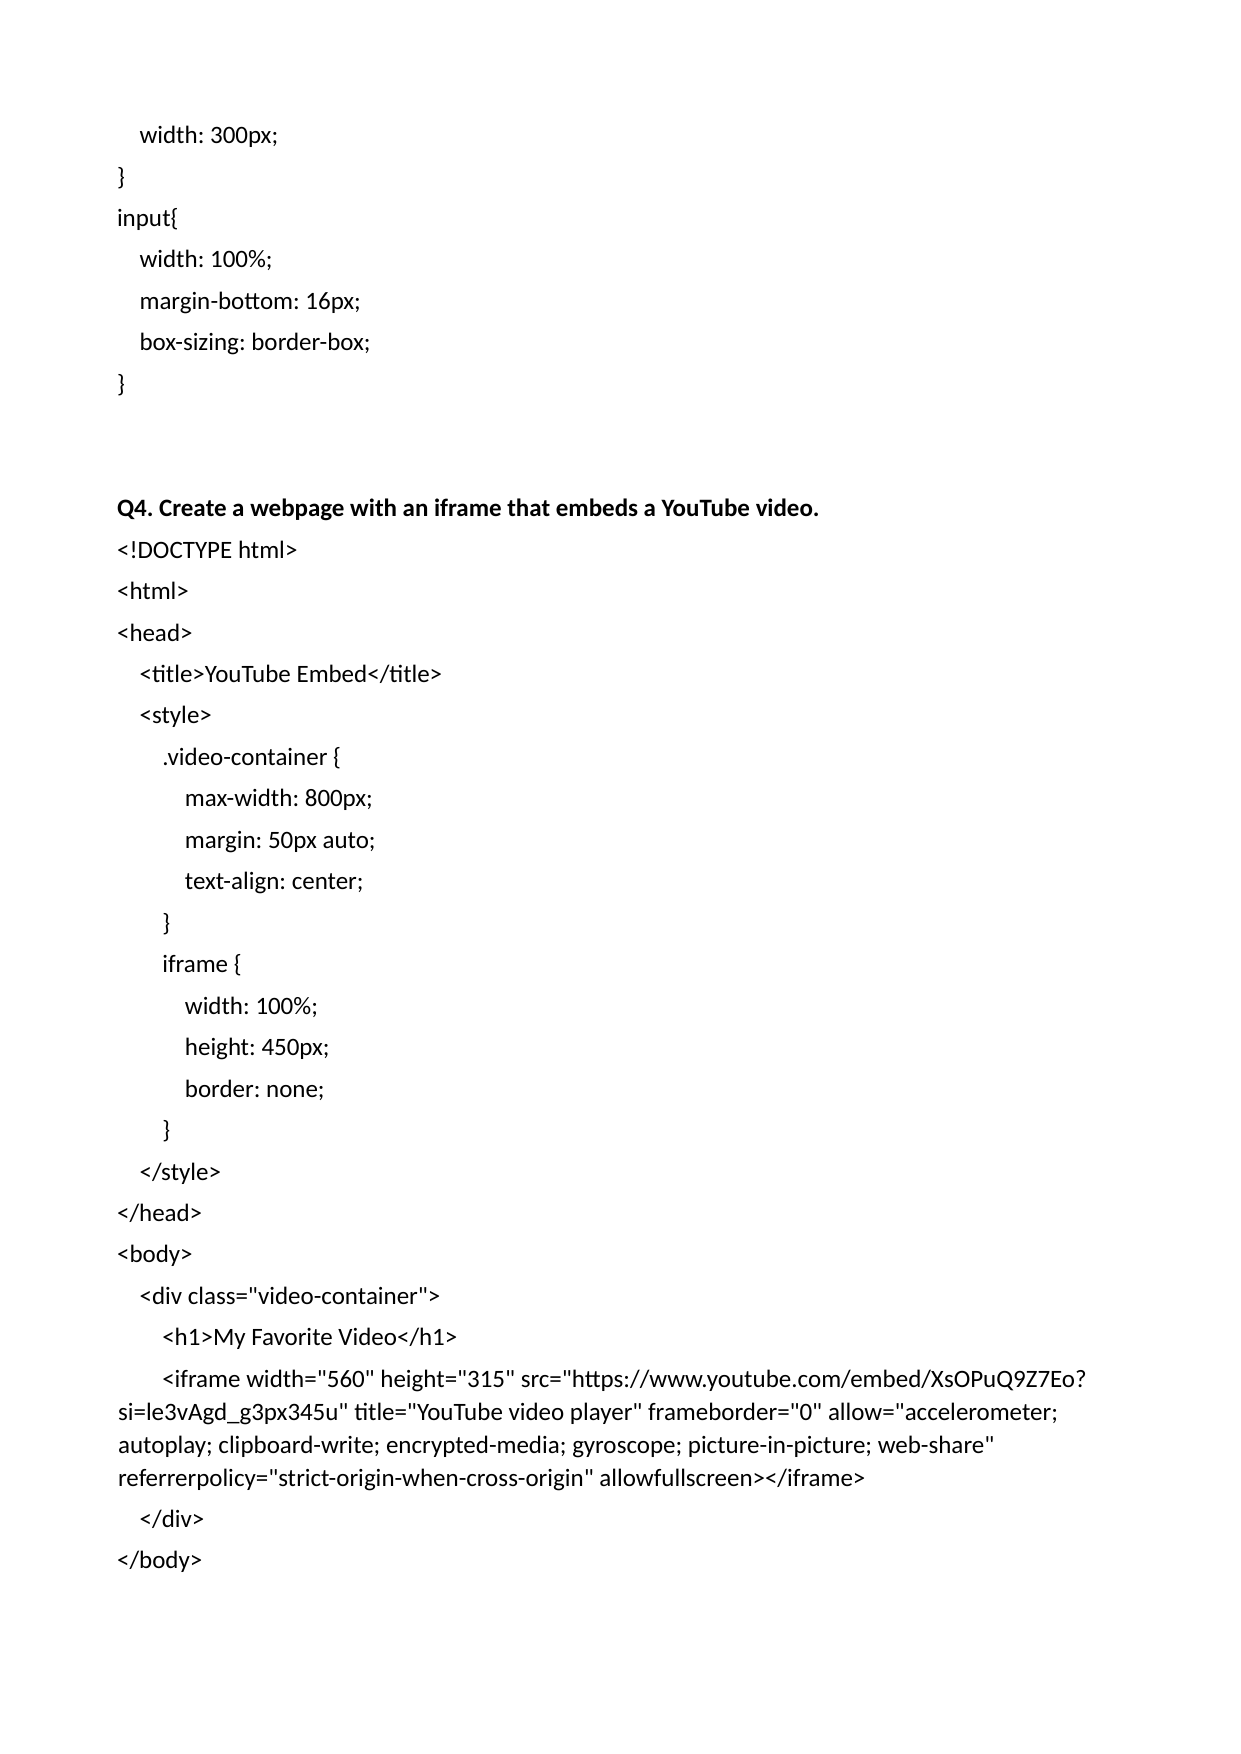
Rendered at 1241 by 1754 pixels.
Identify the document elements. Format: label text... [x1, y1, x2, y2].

text } [117, 1114, 1098, 1145]
text <!DOCTYPE html> [117, 534, 1098, 564]
text box-sizing: border-box; [117, 326, 1098, 357]
text <style> [117, 699, 1098, 730]
text margin-bottom: 16px; [117, 285, 1098, 316]
text height: 450px; [117, 1031, 1098, 1062]
text </div> [117, 1503, 1098, 1534]
text </style> [117, 1156, 1098, 1186]
text <iframe width="560" height="315" src="https://www.youtube.com/embed/XsOPuQ9Z7Eo?si=le3vAgd_g3px345u" title="YouTube video player" frameborder="0" allow="accelerometer; autoplay; clipboard-write; encrypted-media; gyroscope; picture-in-picture; web-share" referrerpolicy="strict-origin-when-cross-origin" allowfullscreen></iframe> [117, 1363, 1098, 1492]
text max-width: 800px; [117, 782, 1098, 813]
text width: 100%; [117, 990, 1098, 1020]
text <div class="video-container"> [117, 1280, 1098, 1311]
text <html> [117, 575, 1098, 606]
text width: 100%; [117, 243, 1098, 274]
text <body> [117, 1238, 1098, 1269]
text </head> [117, 1197, 1098, 1228]
text <title>YouTube Embed</title> [117, 658, 1098, 689]
text .video-container { [117, 741, 1098, 772]
text margin: 50px auto; [117, 824, 1098, 854]
text </body> [117, 1544, 1098, 1575]
text Q4. Create a webpage with an iframe that embeds a YouTube video. [117, 492, 1098, 523]
text } [117, 161, 1098, 191]
text iframe { [117, 948, 1098, 979]
text <h1>My Favorite Video</h1> [117, 1321, 1098, 1352]
text } [117, 368, 1098, 398]
text <head> [117, 617, 1098, 647]
text input{ [117, 202, 1098, 233]
text } [117, 907, 1098, 937]
text border: none; [117, 1073, 1098, 1103]
text text-align: center; [117, 865, 1098, 896]
text width: 300px; [117, 119, 1098, 150]
